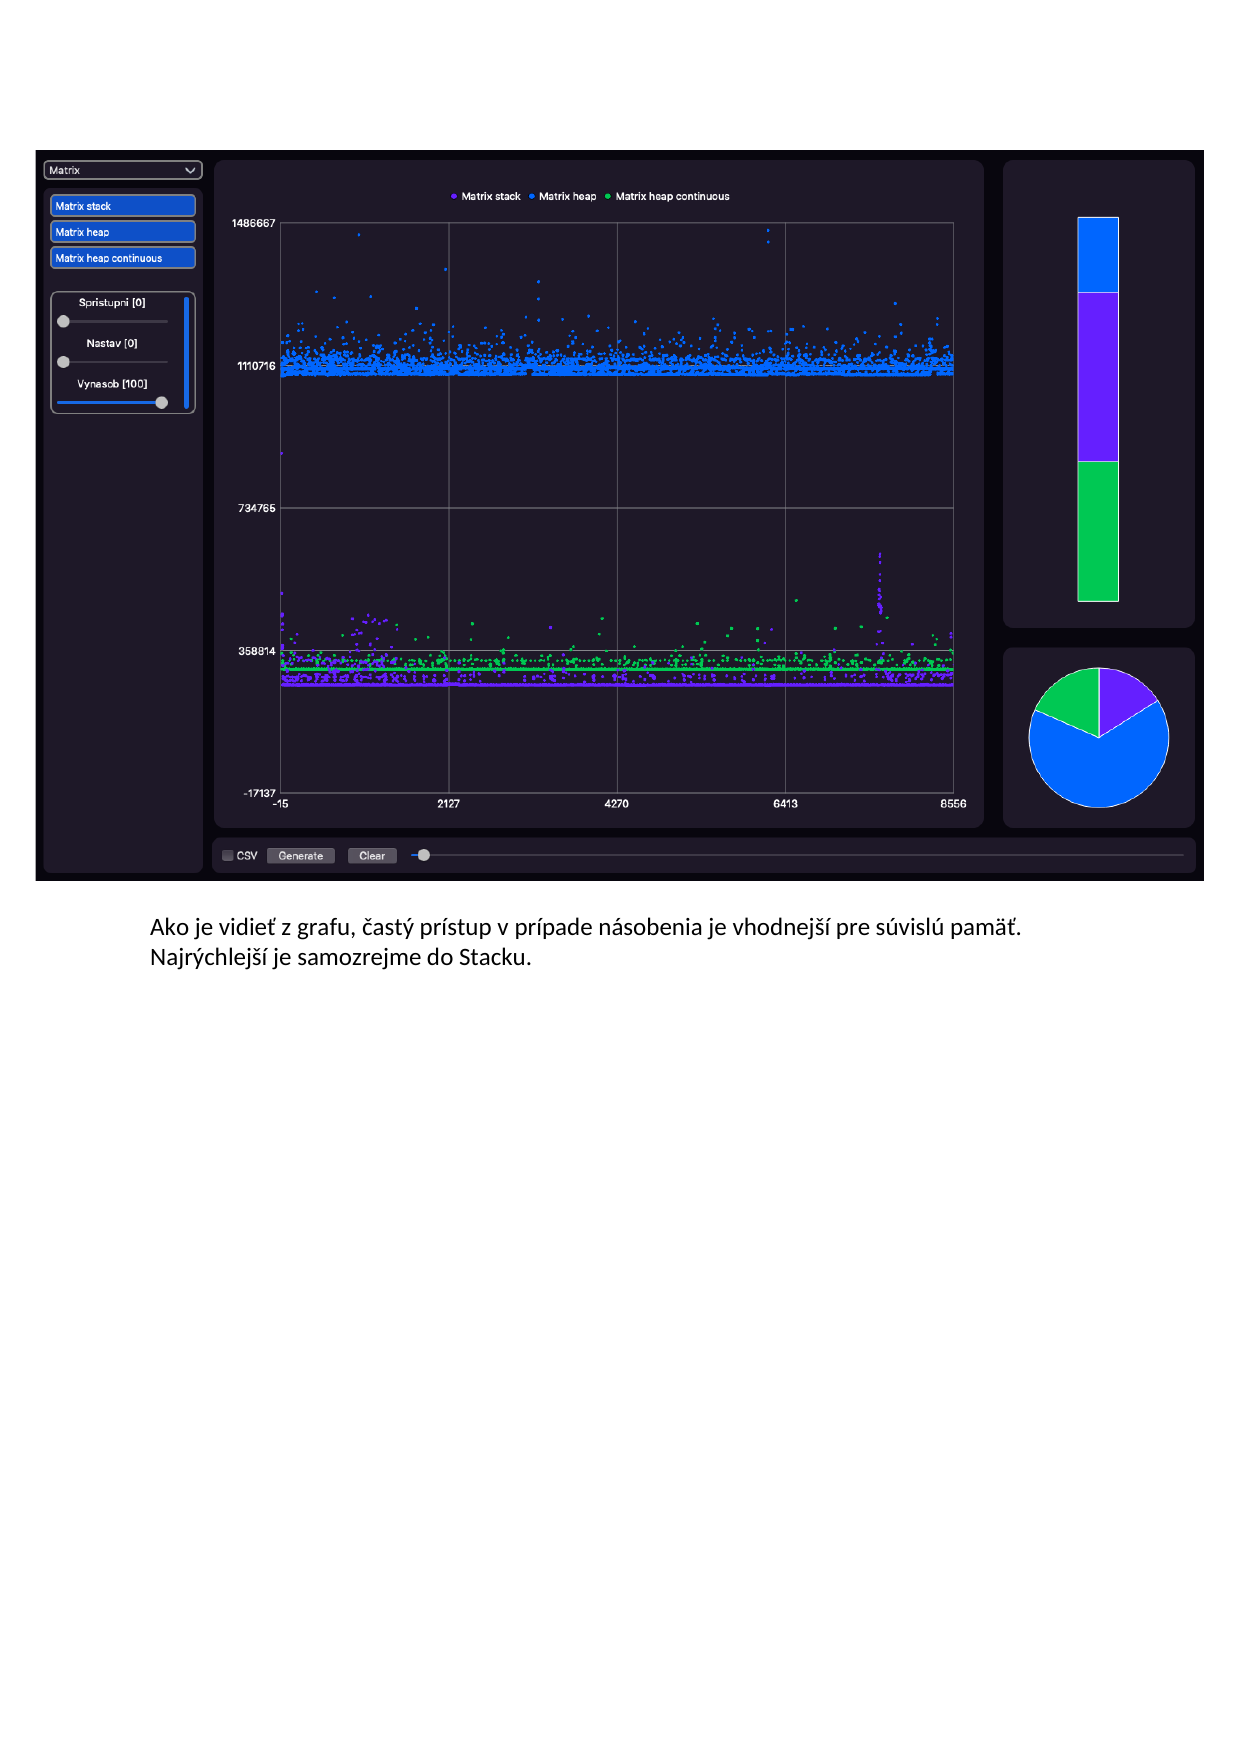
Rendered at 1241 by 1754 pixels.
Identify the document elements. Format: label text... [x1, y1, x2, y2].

text Ako je vidieť z grafu, častý prístup v prípade násobenia je vhodnejší pre súvislú pamäť. Najrýchlejší je samozrejme do Stacku. [150, 881, 1090, 1033]
picture [35, 150, 1204, 881]
